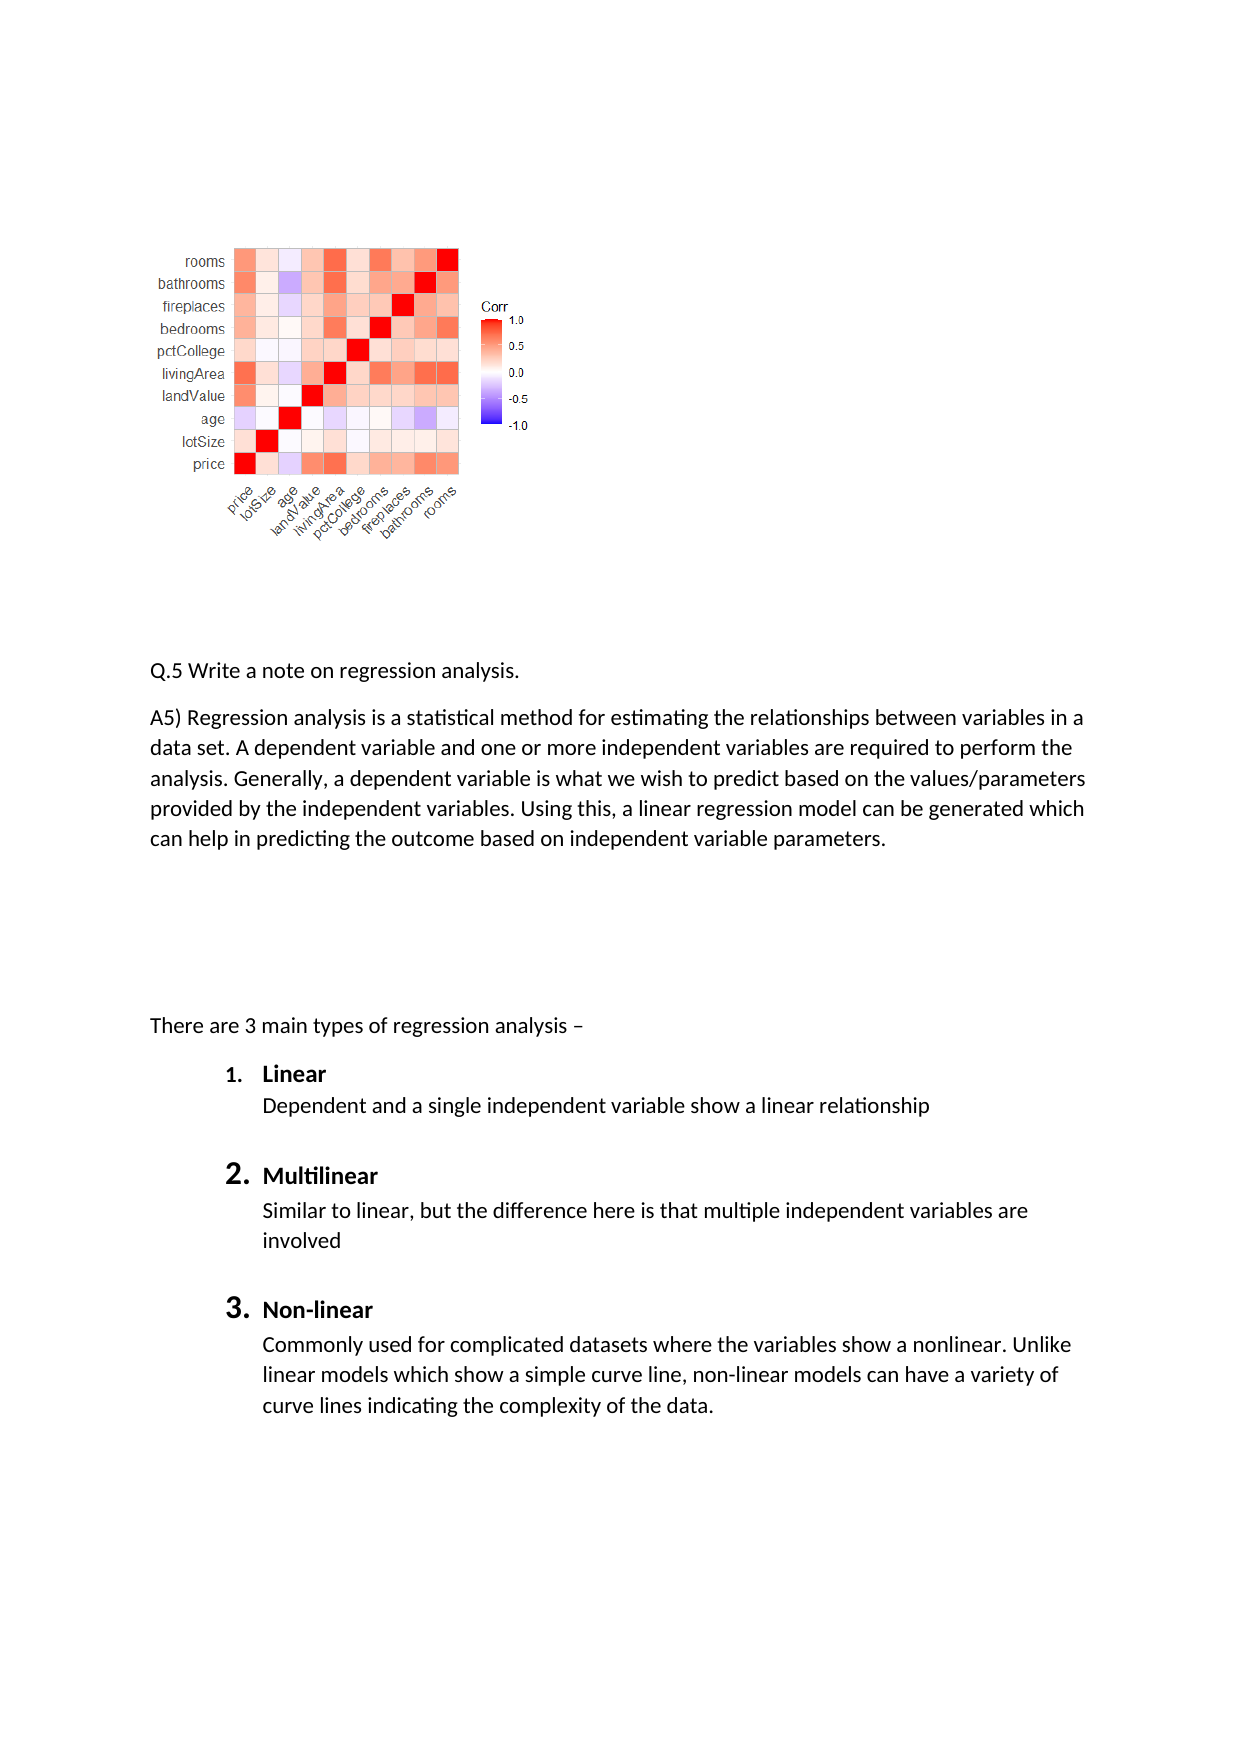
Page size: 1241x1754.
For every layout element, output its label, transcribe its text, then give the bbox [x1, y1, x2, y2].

text Q.5 Write a note on regression analysis. [150, 656, 1090, 684]
list Similar to linear, but the difference here is that multiple independent variables are involved [262, 1196, 1090, 1254]
list Non-linear [225, 1286, 1090, 1327]
list Linear [225, 1058, 1090, 1089]
text A5) Regression analysis is a statistical method for estimating the relationships between variables in a data set. A dependent variable and one or more independent variables are required to perform the analysis. Generally, a dependent variable is what we wish to predict based on the values/parameters provided by the independent variables. Using this, a linear regression model can be generated which can help in predicting the outcome based on independent variable parameters. [150, 703, 1090, 852]
text There are 3 main types of regression analysis – [150, 1012, 1090, 1039]
list Dependent and a single independent variable show a linear relationship [262, 1091, 1090, 1119]
list Multilinear [225, 1152, 1090, 1192]
picture [150, 150, 541, 638]
list Commonly used for complicated datasets where the variables show a nonlinear. Unlike linear models which show a simple curve line, non-linear models can have a variety of curve lines indicating the complexity of the data. [262, 1330, 1090, 1419]
